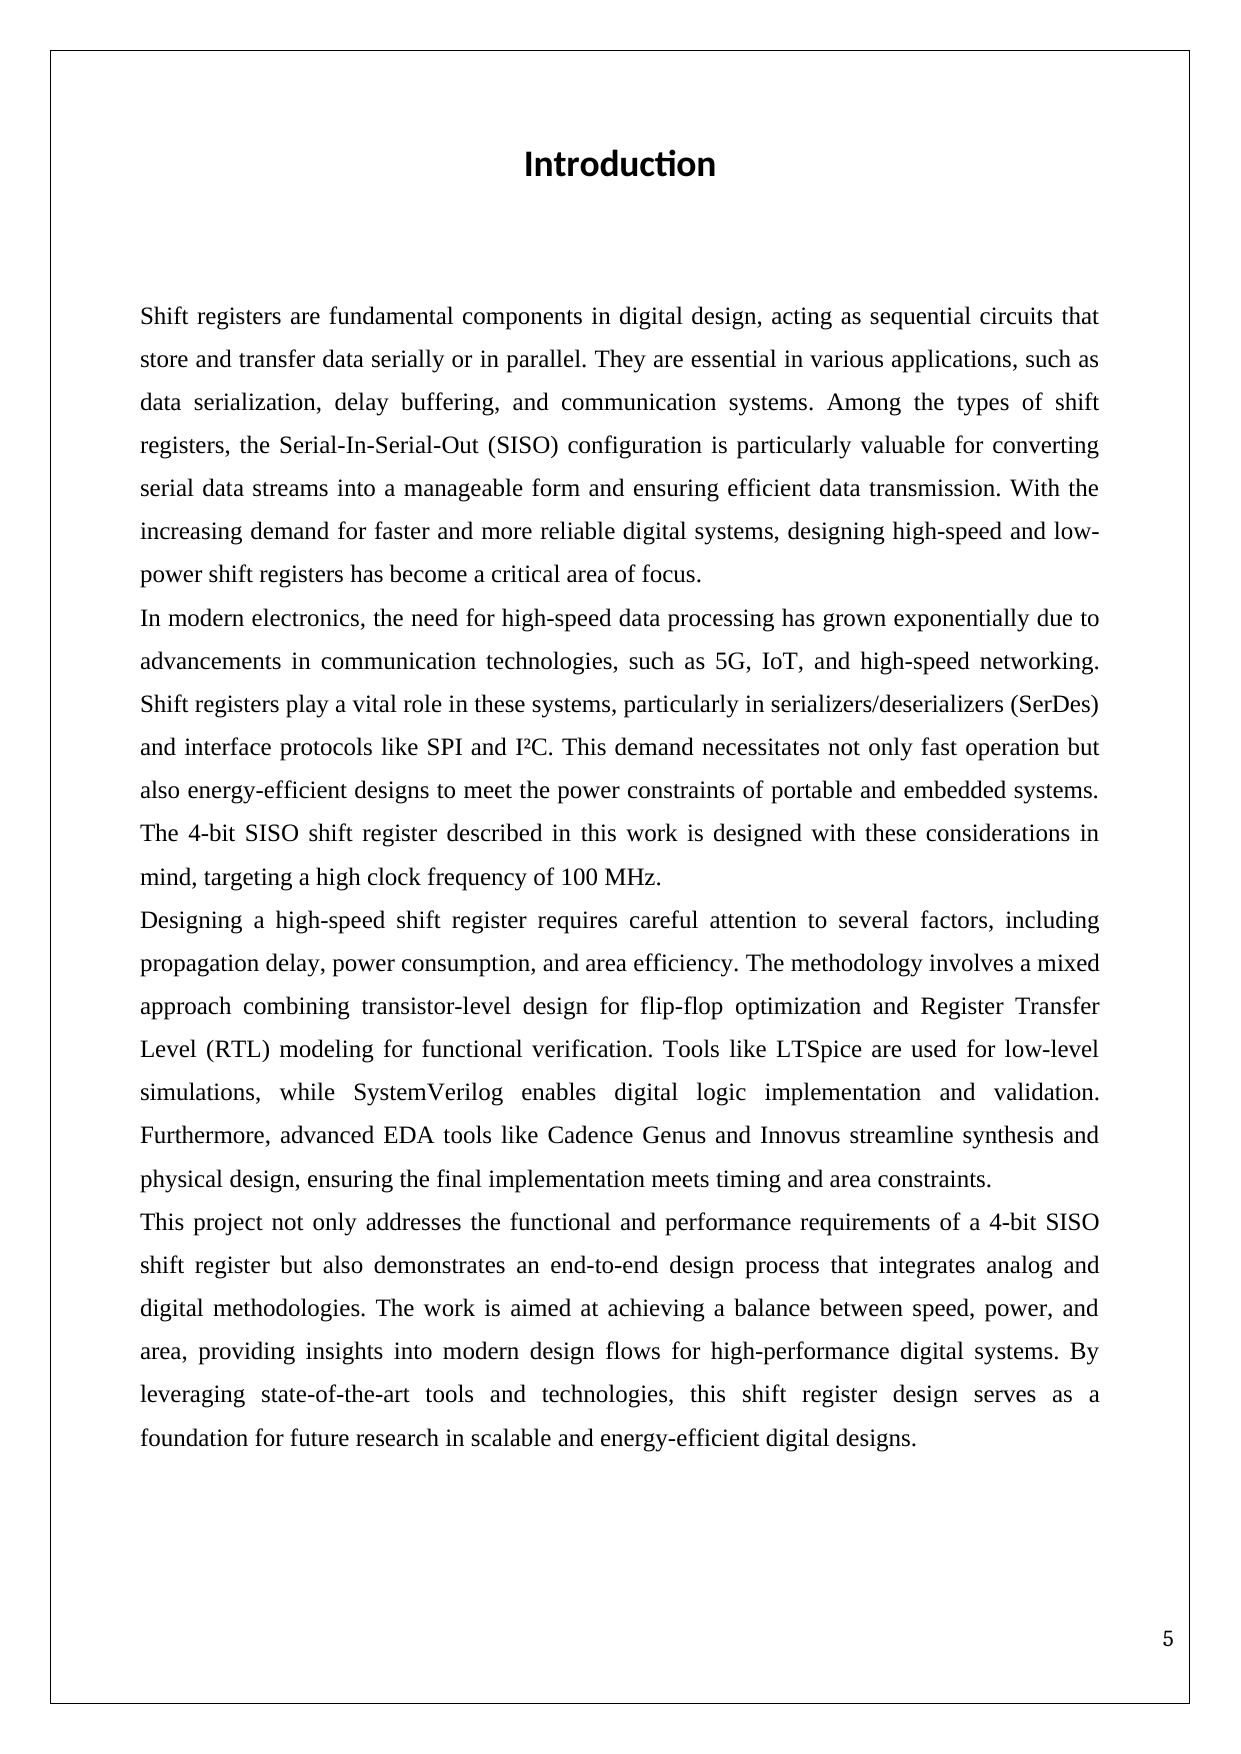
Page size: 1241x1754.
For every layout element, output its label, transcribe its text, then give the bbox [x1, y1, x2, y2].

subtitle Shift registers are fundamental components in digital design, acting as sequential circuits that store and transfer data serially or in parallel. They are essential in various applications, such as data serialization, delay buffering, and communication systems. Among the types of shift registers, the Serial-In-Serial-Out (SISO) configuration is particularly valuable for converting serial data streams into a manageable form and ensuring efficient data transmission. With the increasing demand for faster and more reliable digital systems, designing high-speed and low-power shift registers has become a critical area of focus. [140, 301, 1101, 588]
subtitle In modern electronics, the need for high-speed data processing has grown exponentially due to advancements in communication technologies, such as 5G, IoT, and high-speed networking. Shift registers play a vital role in these systems, particularly in serializers/deserializers (SerDes) and interface protocols like SPI and I²C. This demand necessitates not only fast operation but also energy-efficient designs to meet the power constraints of portable and embedded systems. The 4-bit SISO shift register described in this work is designed with these considerations in mind, targeting a high clock frequency of 100 MHz. [140, 603, 1101, 890]
text Introduction [265, 140, 975, 186]
subtitle This project not only addresses the functional and performance requirements of a 4-bit SISO shift register but also demonstrates an end-to-end design process that integrates analog and digital methodologies. The work is aimed at achieving a balance between speed, power, and area, providing insights into modern design flows for high-performance digital systems. By leveraging state-of-the-art tools and technologies, this shift register design serves as a foundation for future research in scalable and energy-efficient digital designs. [140, 1207, 1101, 1451]
subtitle Designing a high-speed shift register requires careful attention to several factors, including propagation delay, power consumption, and area efficiency. The methodology involves a mixed approach combining transistor-level design for flip-flop optimization and Register Transfer Level (RTL) modeling for functional verification. Tools like LTSpice are used for low-level simulations, while SystemVerilog enables digital logic implementation and validation. Furthermore, advanced EDA tools like Cadence Genus and Innovus streamline synthesis and physical design, ensuring the final implementation meets timing and area constraints. [140, 905, 1101, 1192]
